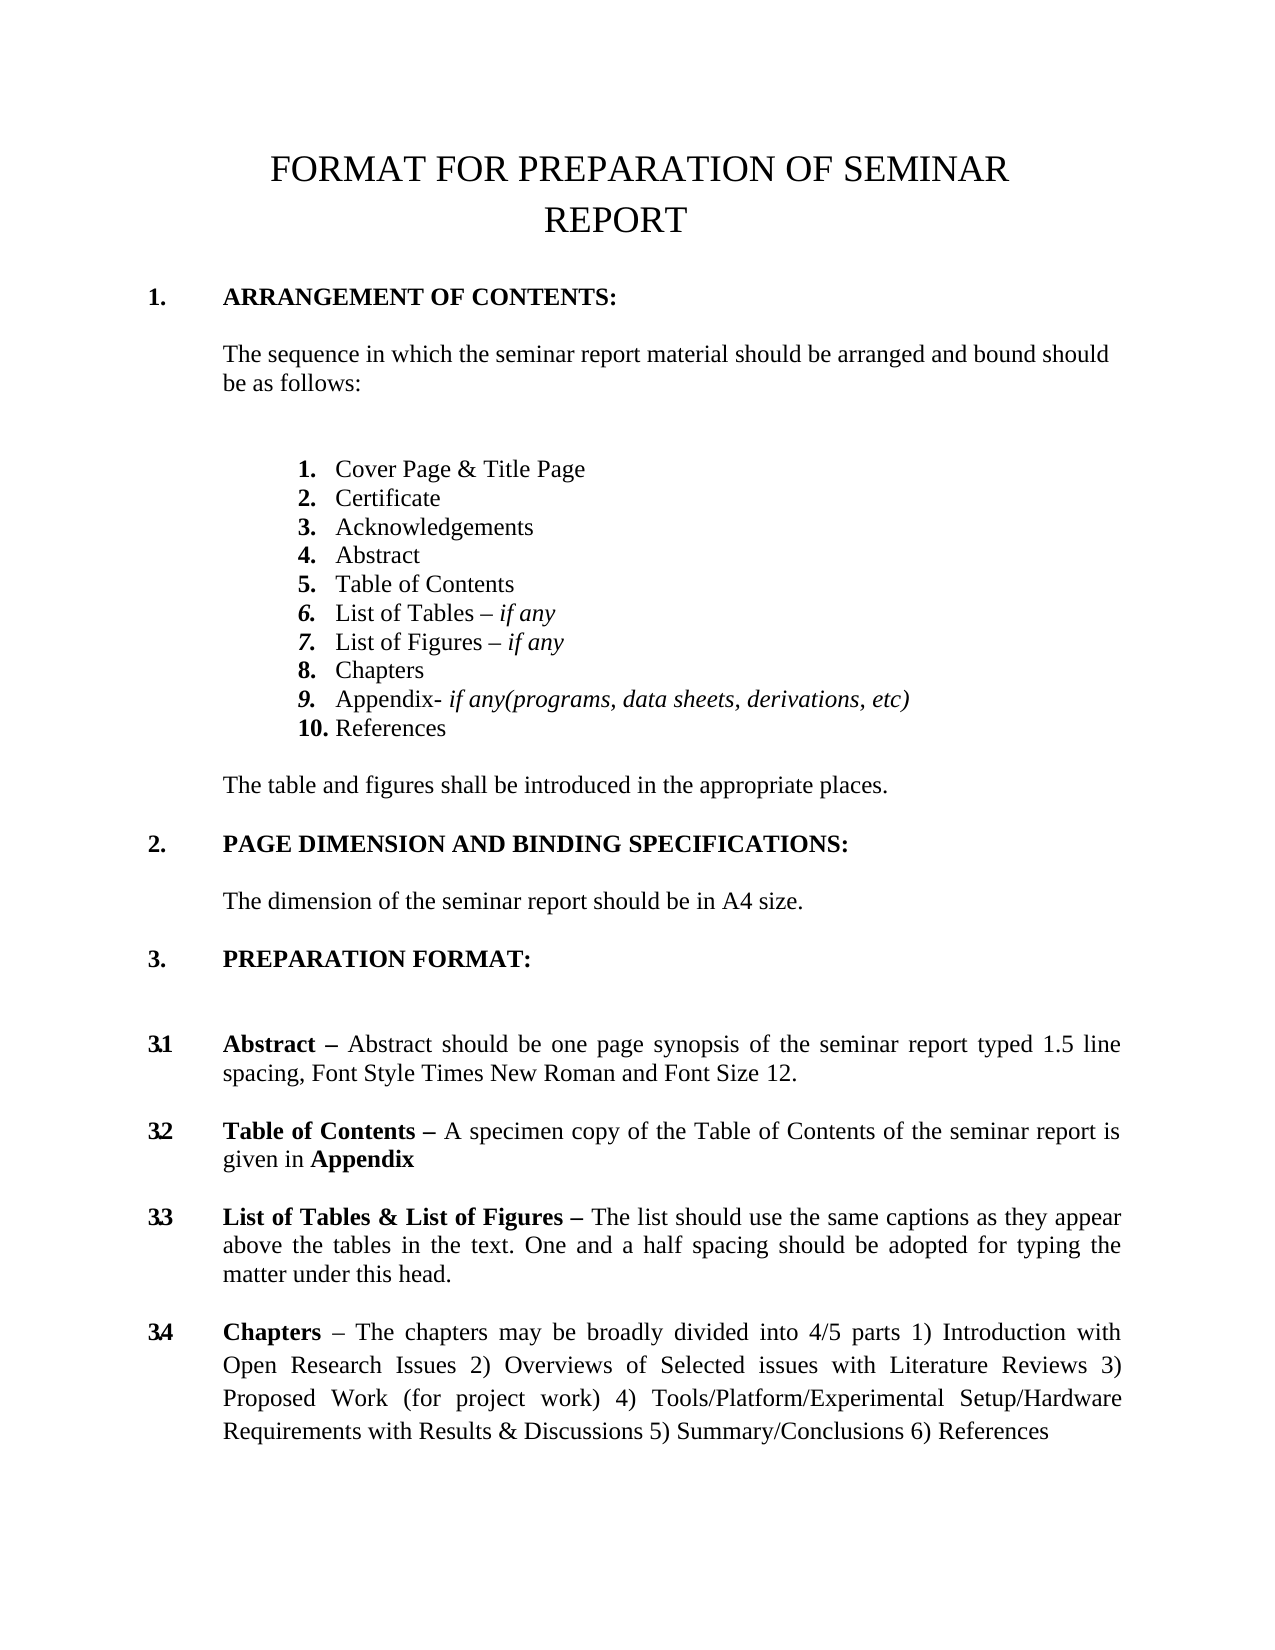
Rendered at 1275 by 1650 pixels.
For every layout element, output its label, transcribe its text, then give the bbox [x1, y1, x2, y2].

list List of Figures – if any [298, 627, 1198, 656]
list References [298, 713, 1198, 742]
list Appendix- if any(programs, data sheets, derivations, etc) [298, 684, 1198, 713]
text The dimension of the seminar report should be in A4 size. [223, 886, 1198, 914]
list Table of Contents – A specimen copy of the Table of Contents of the seminar report is given in Appendix [148, 1116, 1122, 1173]
list Abstract – Abstract should be one page synopsis of the seminar report typed 1.5 line spacing, Font Style Times New Roman and Font Size 12. [148, 1029, 1122, 1087]
list Table of Contents [298, 569, 1198, 598]
subtitle PREPARATION FORMAT: [148, 944, 1198, 972]
list Abstract [298, 541, 1198, 569]
text The table and figures shall be introduced in the appropriate places. [223, 771, 1198, 799]
text REPORT [150, 197, 1120, 240]
list Cover Page & Title Page [298, 454, 1198, 483]
list List of Tables & List of Figures – The list should use the same captions as they appear above the tables in the text. One and a half spacing should be adopted for typing the matter under this head. [148, 1202, 1122, 1288]
list List of Tables – if any [298, 598, 1198, 627]
subtitle ARRANGEMENT OF CONTENTS: [148, 282, 1198, 311]
list Chapters – The chapters may be broadly divided into 4/5 parts 1) Introduction with Open Research Issues 2) Overviews of Selected issues with Literature Reviews 3) Proposed Work (for project work) 4) Tools/Platform/Experimental Setup/Hardware Requirements with Results & Discussions 5) Summary/Conclusions 6) References [148, 1317, 1123, 1445]
list Certificate [298, 483, 1198, 512]
text The sequence in which the seminar report material should be arranged and bound should be as follows: [223, 339, 1111, 397]
text FORMAT FOR PREPARATION OF SEMINAR [150, 147, 1120, 190]
subtitle PAGE DIMENSION AND BINDING SPECIFICATIONS: [148, 829, 1198, 857]
list Chapters [298, 656, 1198, 684]
list Acknowledgements [298, 512, 1198, 541]
